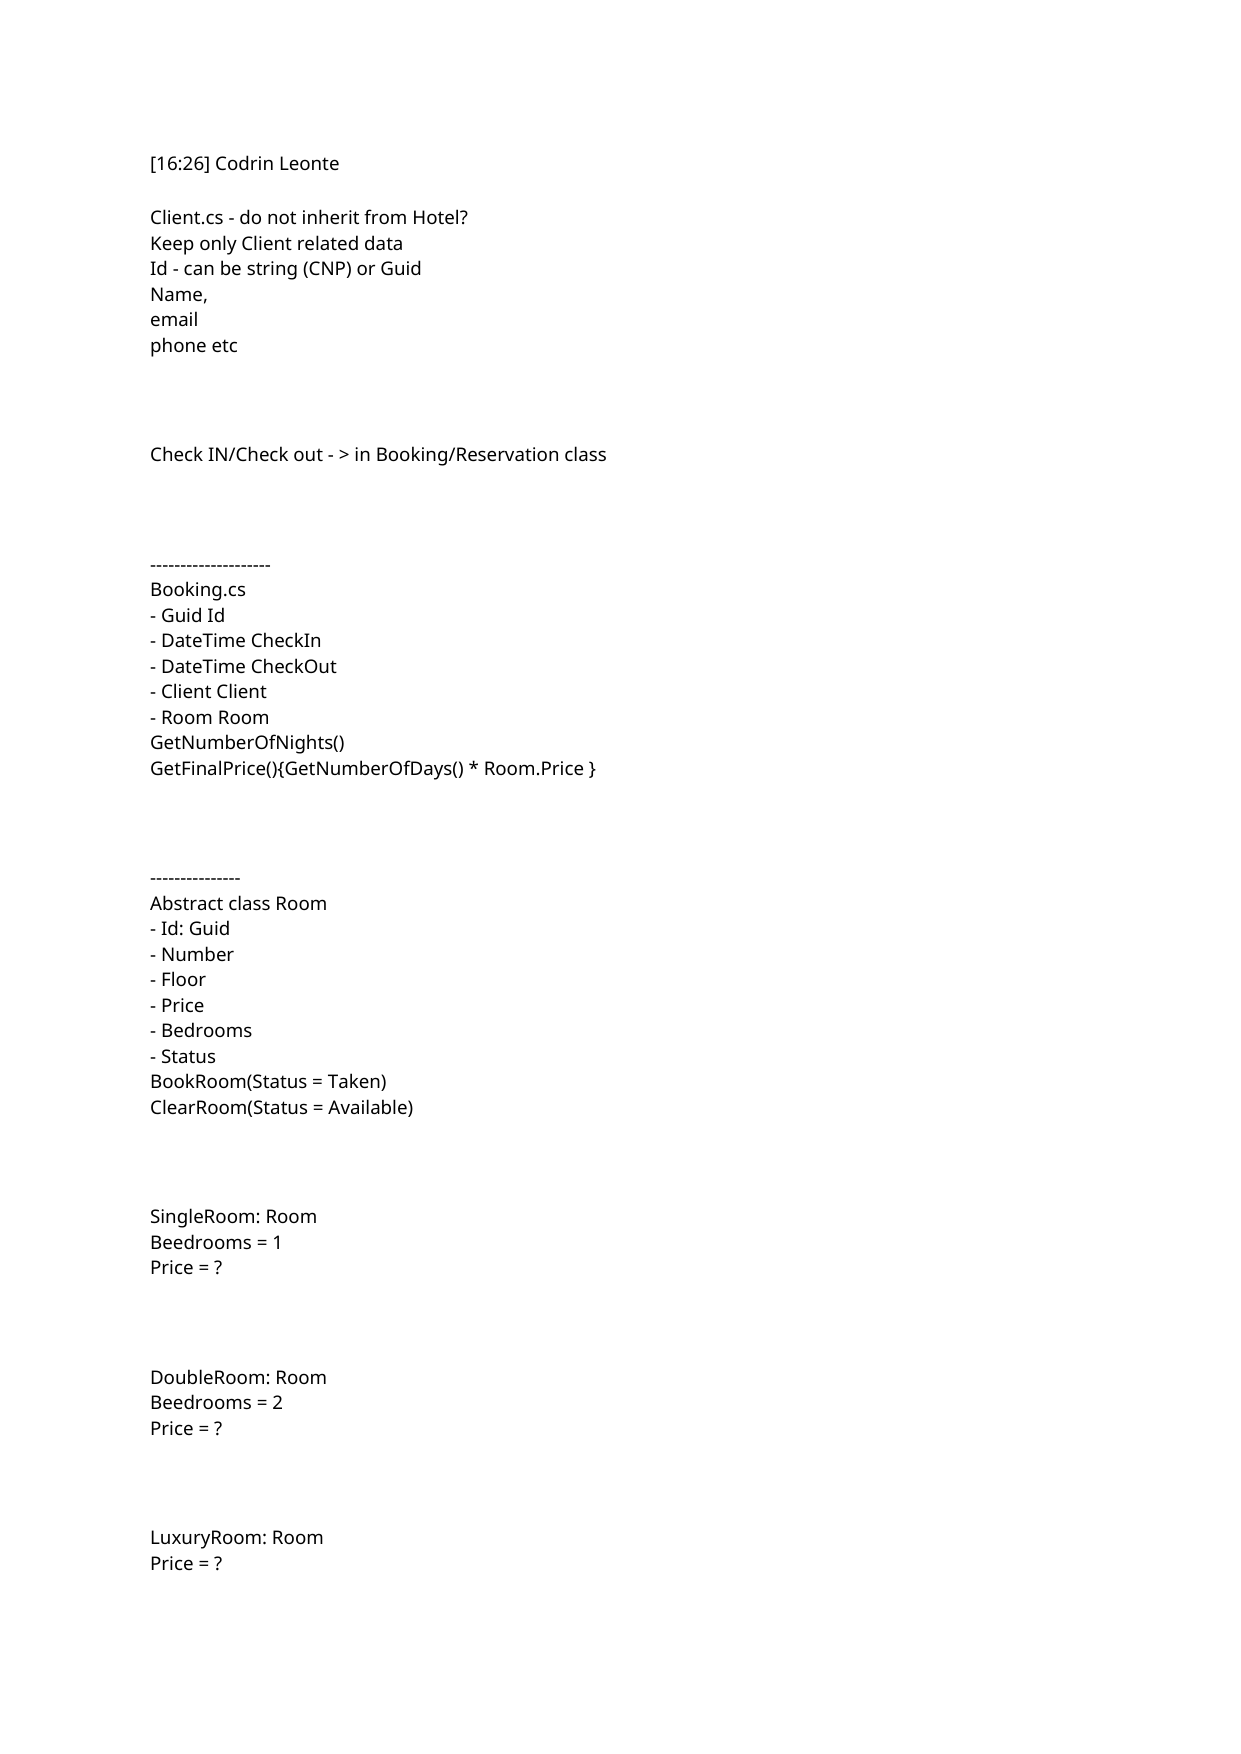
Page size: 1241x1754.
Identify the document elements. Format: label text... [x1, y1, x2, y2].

text SingleRoom: Room Beedrooms = 1 Price = ? [150, 1204, 1090, 1280]
text --------------- Abstract class Room - Id: Guid - Number - Floor - Price - Bedrooms - Status BookRoom(Status = Taken) ClearRoom(Status = Available) [150, 864, 1090, 1120]
text LuxuryRoom: Room Price = ? [150, 1524, 1090, 1576]
text Client.cs - do not inherit from Hotel? Keep only Client related data Id - can be string (CNP) or Guid Name, email phone etc [150, 205, 1090, 358]
text DoubleRoom: Room Beedrooms = 2 Price = ? [150, 1364, 1090, 1441]
text -------------------- Booking.cs - Guid Id - DateTime CheckIn - DateTime CheckOut - Client Client - Room Room GetNumberOfNights() GetFinalPrice(){​​GetNumberOfDays() * Room.Price }​​ [150, 551, 1090, 781]
text [16:26] Codrin Leonte [150, 150, 1090, 176]
text Check IN/Check out - > in Booking/Reservation class [150, 442, 1090, 467]
